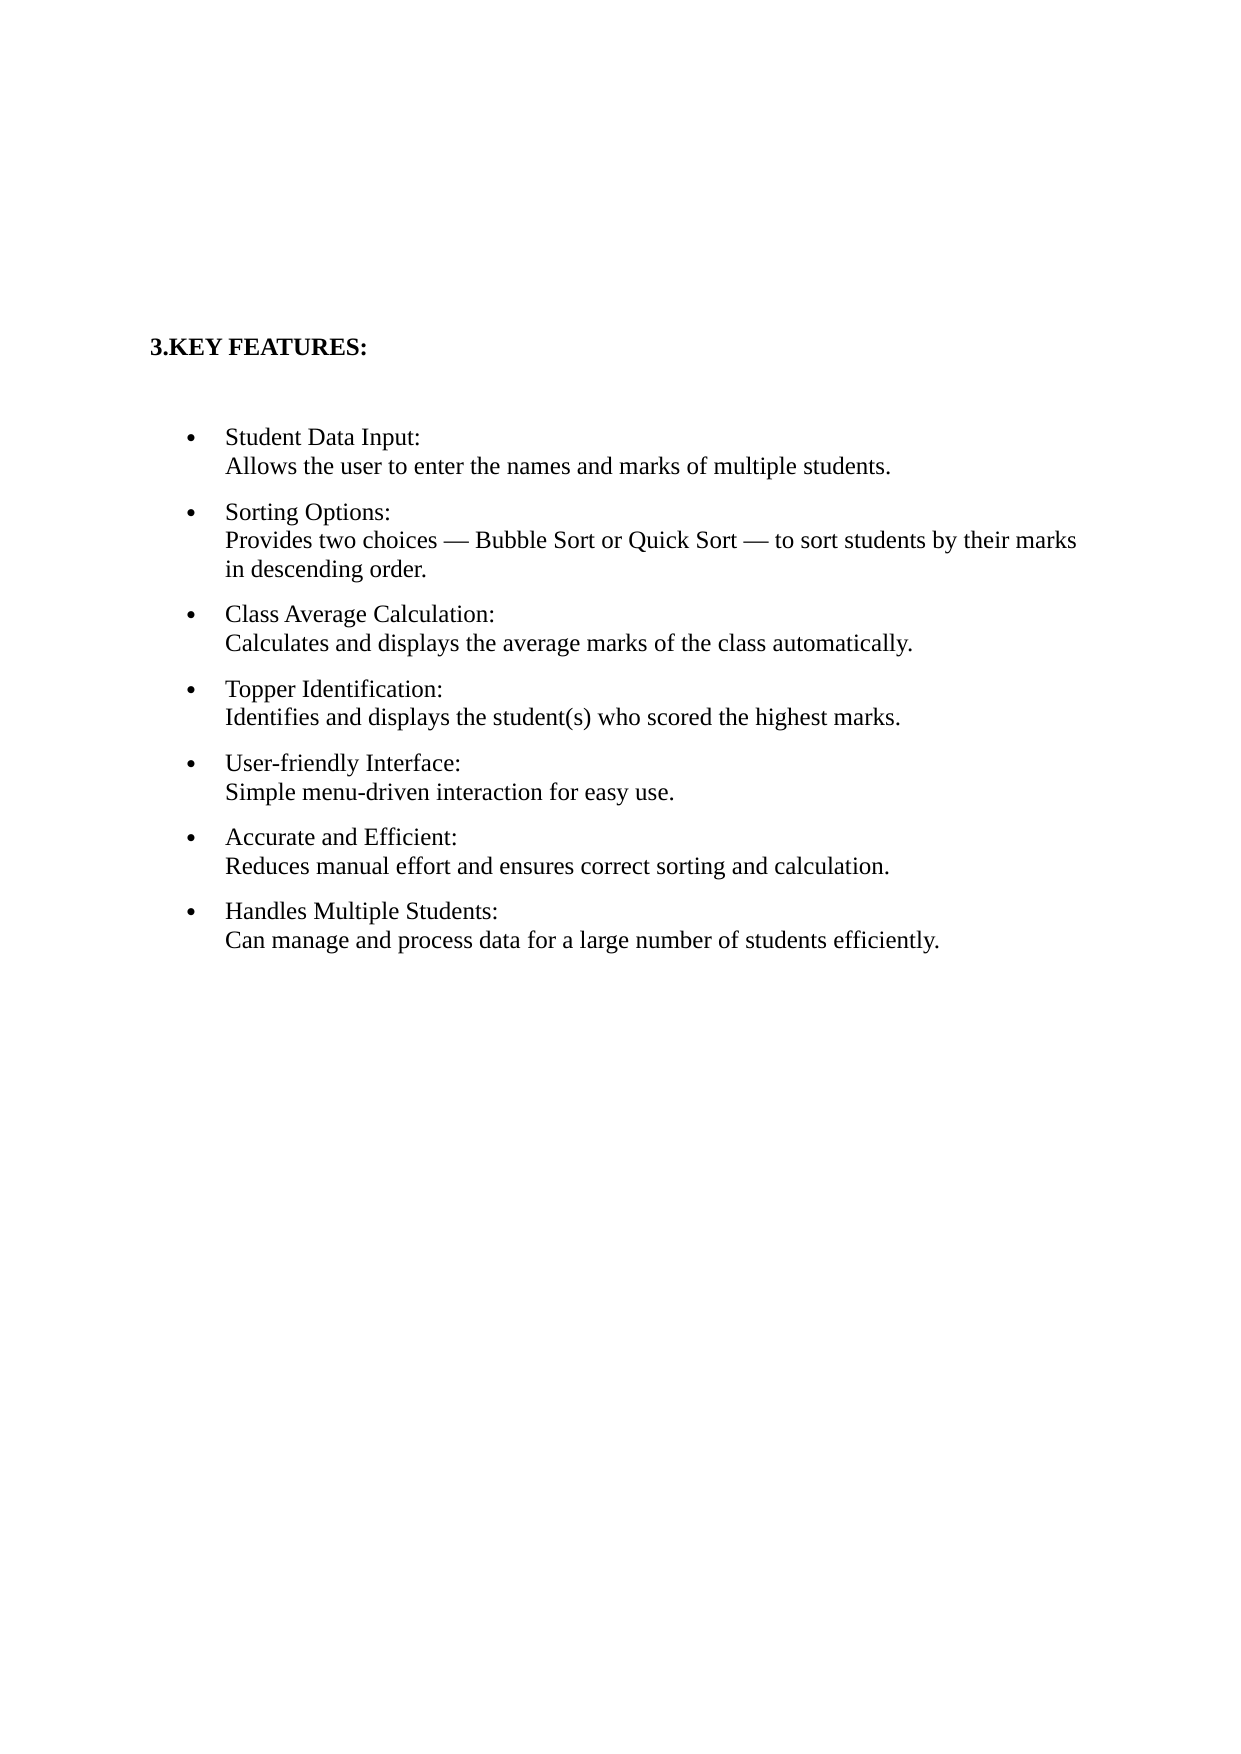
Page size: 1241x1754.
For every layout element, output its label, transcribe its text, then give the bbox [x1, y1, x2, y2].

list Class Average Calculation: Calculates and displays the average marks of the class automatically. [187, 599, 1090, 657]
list Accurate and Efficient: Reduces manual effort and ensures correct sorting and calculation. [187, 822, 1090, 879]
list Student Data Input: Allows the user to enter the names and marks of multiple students. [187, 422, 1090, 480]
list User-friendly Interface: Simple menu-driven interaction for easy use. [187, 748, 1090, 805]
text 3.KEY FEATURES: [150, 332, 1090, 360]
list Topper Identification: Identifies and displays the student(s) who scored the highest marks. [187, 674, 1090, 731]
list Sorting Options: Provides two choices — Bubble Sort or Quick Sort — to sort students by their marks in descending order. [187, 497, 1090, 583]
list Handles Multiple Students: Can manage and process data for a large number of students efficiently. [187, 896, 1090, 954]
